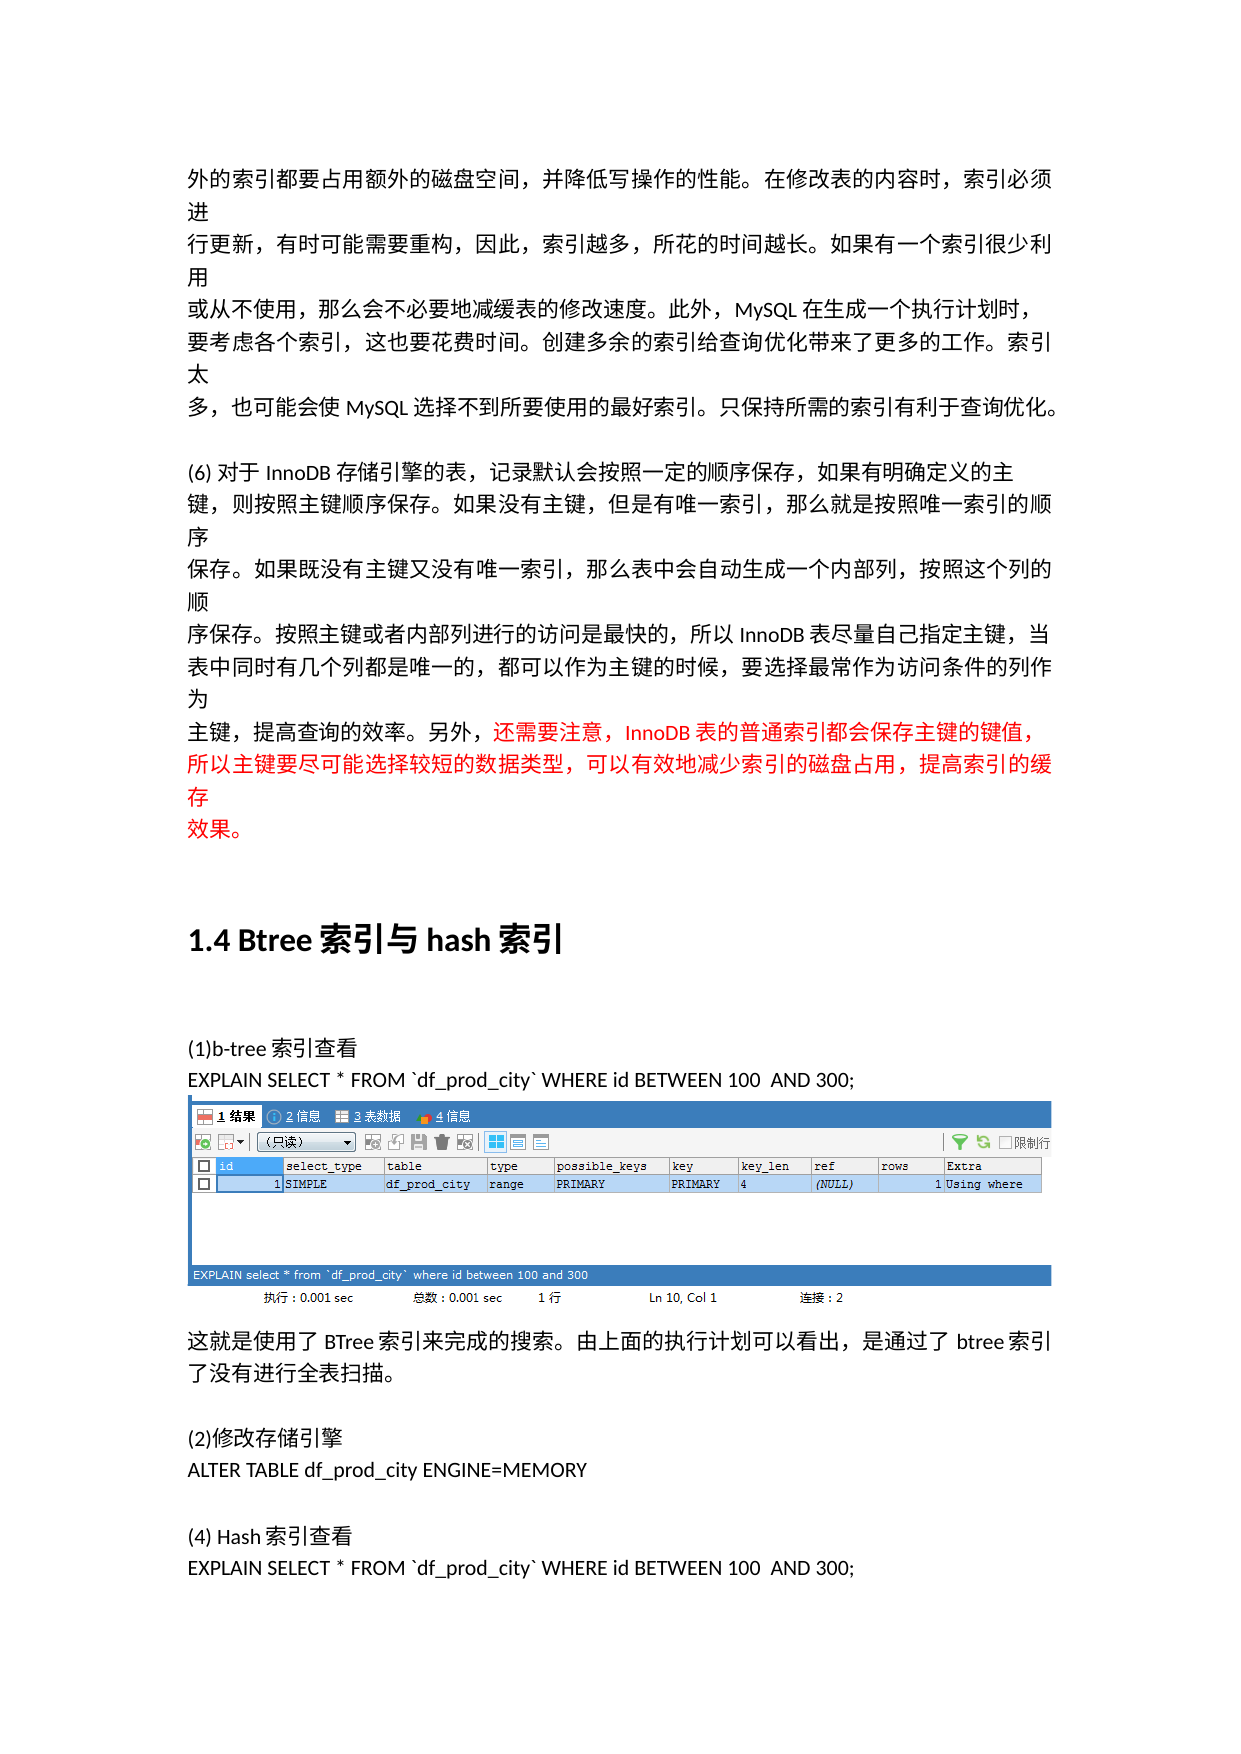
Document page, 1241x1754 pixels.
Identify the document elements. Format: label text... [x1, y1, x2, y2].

list (6) 对于 InnoDB 存储引擎的表，记录默认会按照一定的顺序保存，如果有明确定义的主 [187, 454, 1053, 487]
list 效果。 [187, 812, 1053, 844]
list (2)修改存储引擎 [187, 1421, 1053, 1453]
list 保存。如果既没有主键又没有唯一索引，那么表中会自动生成一个内部列，按照这个列的顺 [187, 552, 1053, 617]
list 这就是使用了BTree索引来完成的搜索。由上面的执行计划可以看出，是通过了btree索引了没有进行全表扫描。 [187, 1323, 1053, 1388]
picture [187, 1095, 1052, 1306]
list 序保存。按照主键或者内部列进行的访问是最快的，所以 InnoDB 表尽量自己指定主键，当 [187, 617, 1053, 649]
list Hash索引查看 [187, 1518, 1053, 1551]
subtitle 1.4 Btree索引与hash索引 [187, 904, 1053, 969]
list 行更新，有时可能需要重构，因此，索引越多，所花的时间越长。如果有一个索引很少利用 [187, 227, 1053, 292]
list 所以主键要尽可能选择较短的数据类型，可以有效地减少索引的磁盘占用，提高索引的缓存 [187, 747, 1053, 812]
list 表中同时有几个列都是唯一的，都可以作为主键的时候，要选择最常作为访问条件的列作为 [187, 649, 1053, 714]
list 要考虑各个索引，这也要花费时间。创建多余的索引给查询优化带来了更多的工作。索引太 [187, 324, 1053, 389]
list 主键，提高查询的效率。另外，还需要注意，InnoDB 表的普通索引都会保存主键的键值， [187, 714, 1053, 747]
list 外的索引都要占用额外的磁盘空间，并降低写操作的性能。在修改表的内容时，索引必须进 [187, 162, 1053, 227]
list EXPLAIN SELECT * FROM `df_prod_city` WHERE id BETWEEN 100 AND 300; [187, 1063, 1053, 1096]
list 键，则按照主键顺序保存。如果没有主键，但是有唯一索引，那么就是按照唯一索引的顺序 [187, 487, 1053, 552]
list (1)b-tree索引查看 [187, 1031, 1053, 1063]
list 或从不使用，那么会不必要地减缓表的修改速度。此外，MySQL 在生成一个执行计划时， [187, 292, 1053, 324]
list EXPLAIN SELECT * FROM `df_prod_city` WHERE id BETWEEN 100 AND 300; [187, 1551, 1053, 1583]
list 多，也可能会使 MySQL 选择不到所要使用的最好索引。只保持所需的索引有利于查询优化。 [187, 389, 1053, 422]
list ALTER TABLE df_prod_city ENGINE=MEMORY [187, 1453, 1053, 1486]
